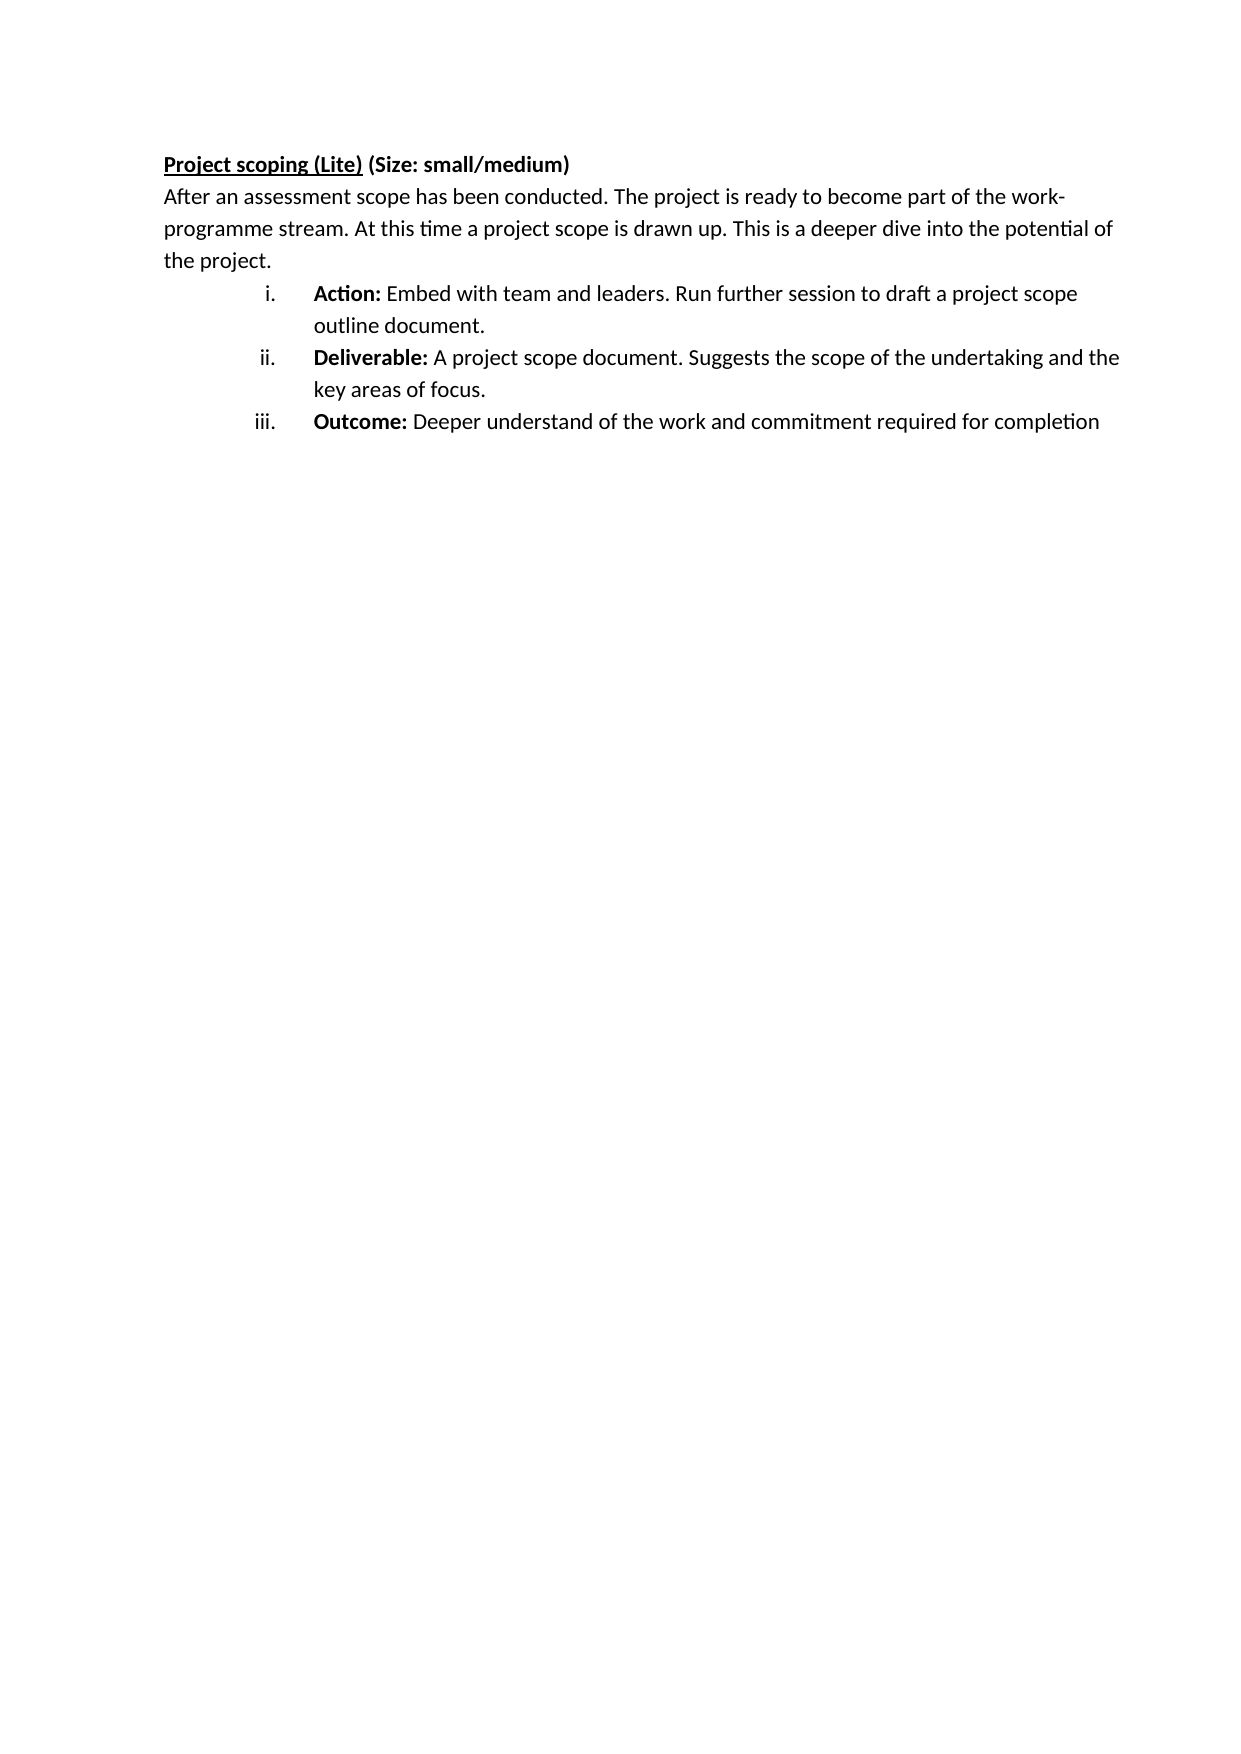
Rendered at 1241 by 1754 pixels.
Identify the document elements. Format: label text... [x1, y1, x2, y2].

list Deliverable: A project scope document. Suggests the scope of the undertaking and the key areas of focus. [276, 343, 1132, 403]
list Action: Embed with team and leaders. Run further session to draft a project scope outline document. [276, 279, 1132, 339]
text Project scoping (Lite) (Size: small/medium) After an assessment scope has been conducted. The project is ready to become part of the work-programme stream. At this time a project scope is drawn up. This is a deeper dive into the potential of the project. [163, 150, 1132, 274]
list Outcome: Deeper understand of the work and commitment required for completion [276, 407, 1132, 436]
